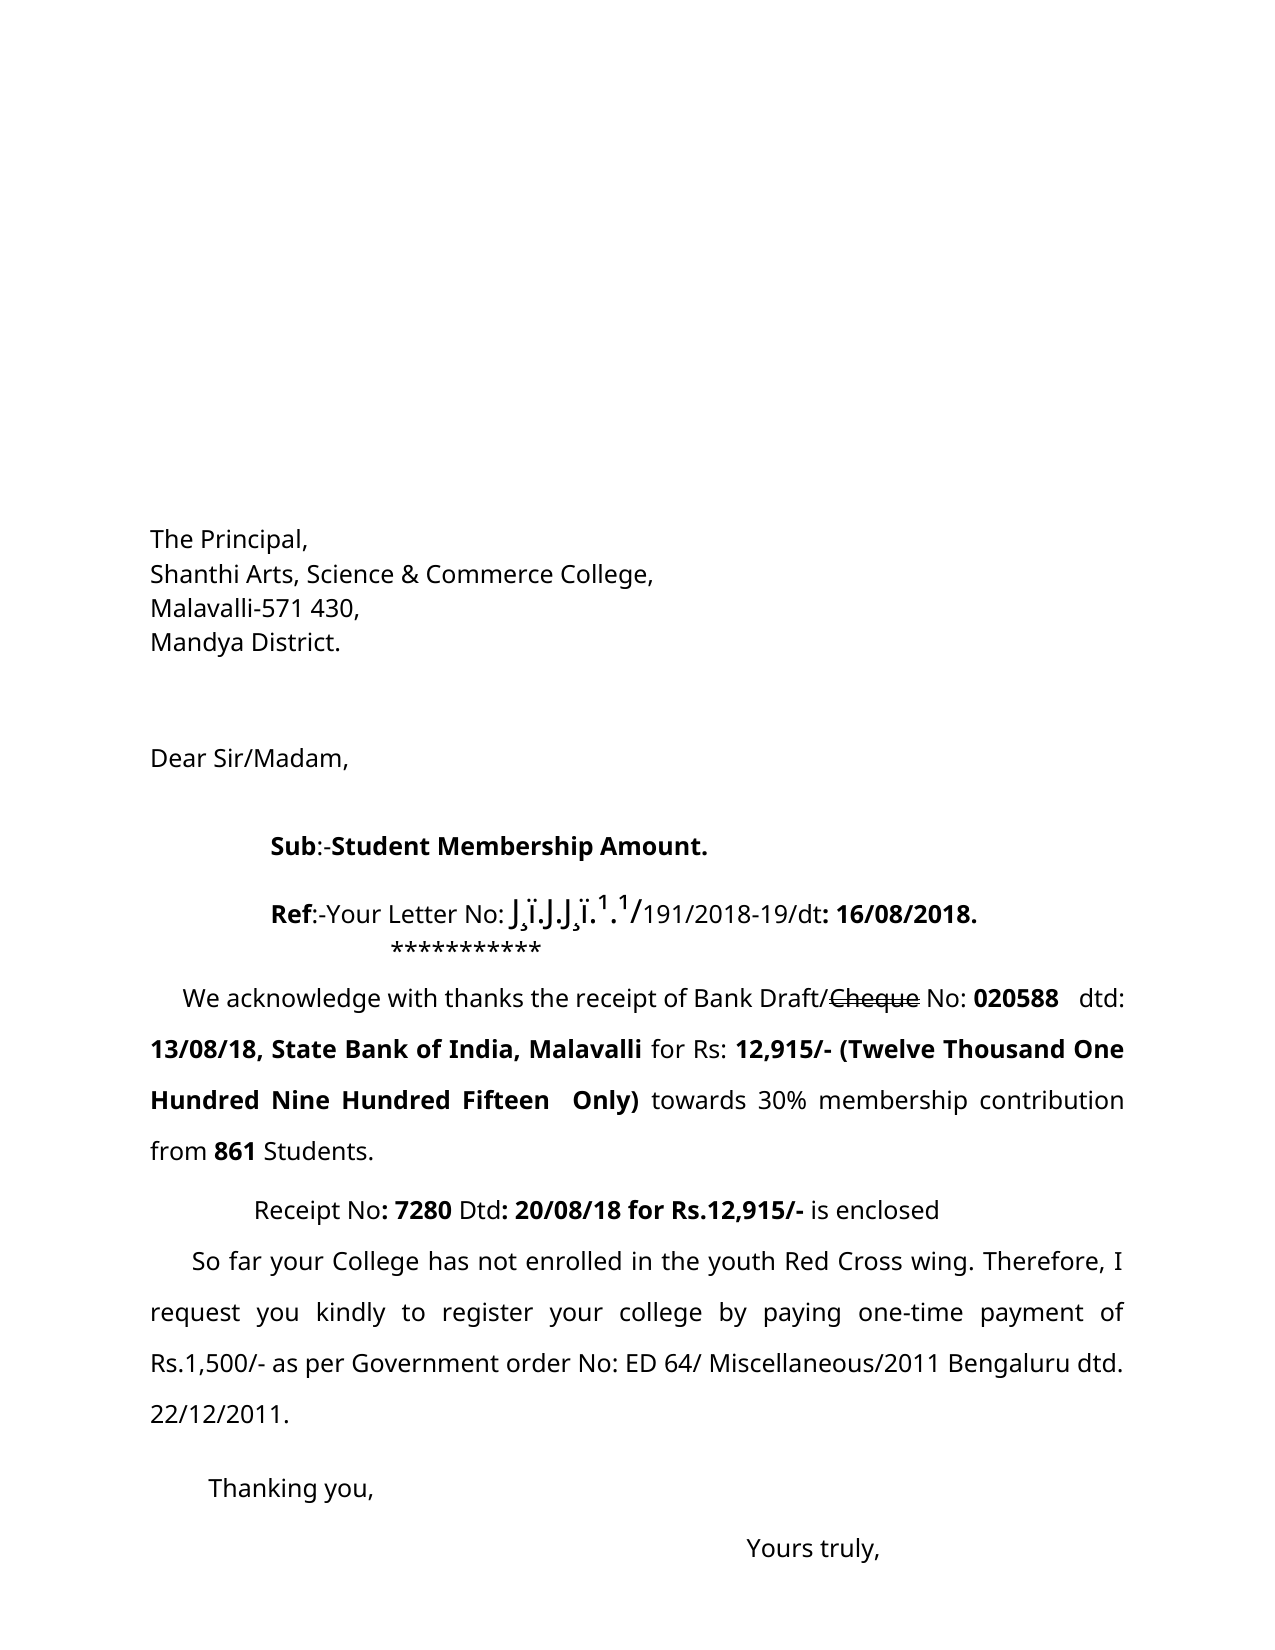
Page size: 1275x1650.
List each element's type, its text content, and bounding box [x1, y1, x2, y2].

text Receipt No: 7280 Dtd: 20/08/18 for Rs.12,915/- is enclosed [150, 1193, 1125, 1227]
text Sub:-Student Membership Amount. [225, 828, 1125, 862]
text Ref:-Your Letter No: J¸ï.J.J¸ï.¹.¹/191/2018-19/dt: 16/08/2018. [225, 888, 1125, 934]
text The Principal, [150, 522, 1125, 556]
text Yours truly, [150, 1531, 1125, 1565]
text Malavalli-571 430, [150, 590, 1125, 624]
text So far your College has not enrolled in the youth Red Cross wing. Therefore, I request you kindly to register your college by paying one-time payment of Rs.1,500/- as per Government order No: ED 64/ Miscellaneous/2011 Bengaluru dtd. 22/12/2011. [150, 1244, 1125, 1431]
text We acknowledge with thanks the receipt of Bank Draft/Cheque No: 020588 dtd: 13/08/18, State Bank of India, Malavalli for Rs: 12,915/- (Twelve Thousand One Hundred Nine Hundred Fifteen Only) towards 30% membership contribution from 861 Students. [150, 980, 1125, 1167]
text Dear Sir/Madam, [150, 741, 1125, 775]
text Mandya District. [150, 624, 1125, 658]
text *********** [150, 934, 1125, 968]
text Thanking you, [150, 1471, 1125, 1505]
text Shanthi Arts, Science & Commerce College, [150, 556, 1125, 590]
